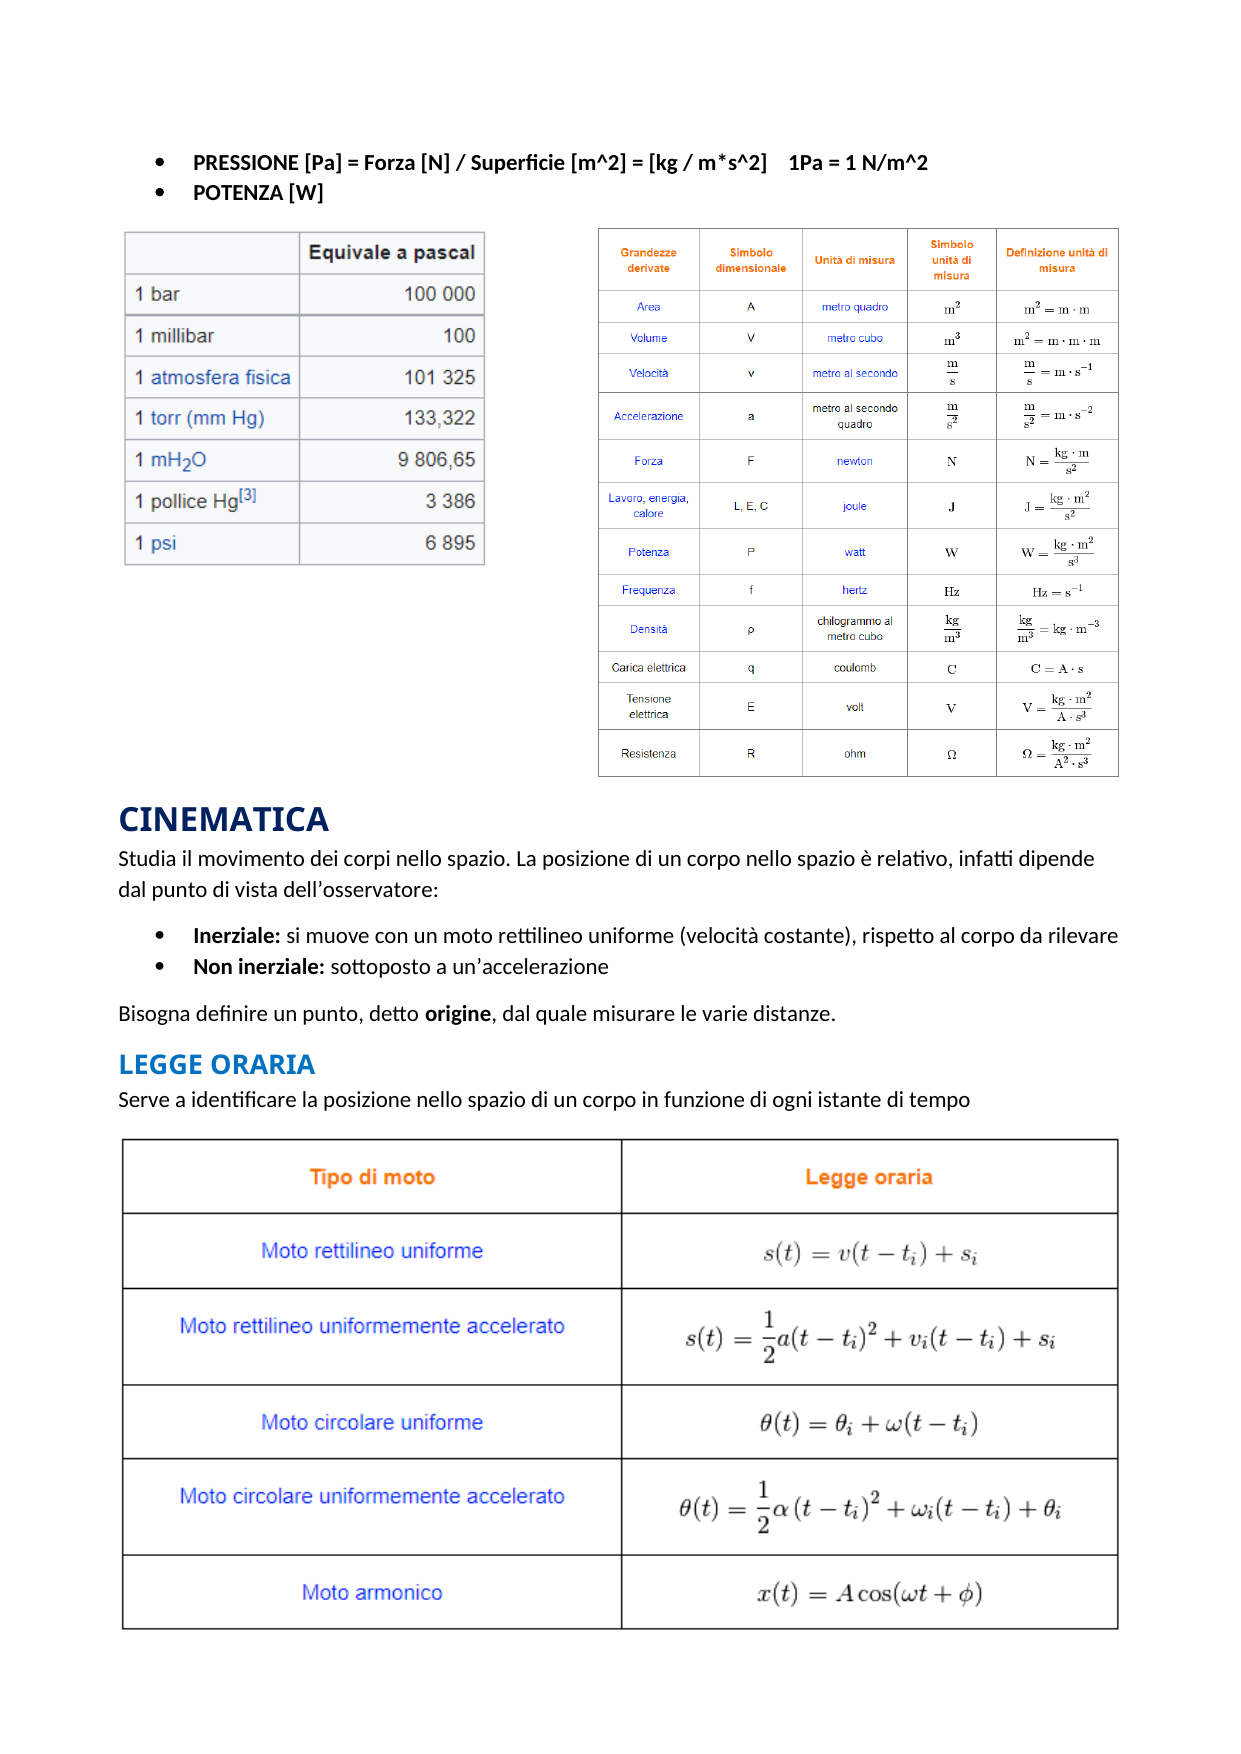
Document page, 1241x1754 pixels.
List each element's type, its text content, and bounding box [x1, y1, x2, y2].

text Studia il movimento dei corpi nello spazio. La posizione di un corpo nello spazio è relativo, infatti dipende dal punto di vista dell’osservatore: [118, 844, 1122, 903]
list Non inerziale: sottoposto a un’accelerazione [156, 952, 1122, 980]
picture [118, 1132, 1123, 1634]
text Serve a identificare la posizione nello spazio di un corpo in funzione di ogni istante di tempo [118, 1085, 1122, 1113]
picture [597, 225, 1123, 780]
subtitle CINEMATICA [118, 796, 1122, 841]
subtitle LEGGE ORARIA [118, 1046, 1122, 1082]
picture [118, 224, 493, 572]
list POTENZA [W] [156, 178, 1122, 206]
list Inerziale: si muove con un moto rettilineo uniforme (velocità costante), rispetto al corpo da rilevare [156, 922, 1122, 949]
text Bisogna definire un punto, detto origine, dal quale misurare le varie distanze. [118, 999, 1122, 1027]
list PRESSIONE [Pa] = Forza [N] / Superficie [m^2] = [kg / m*s^2] 1Pa = 1 N/m^2 [156, 148, 1122, 176]
